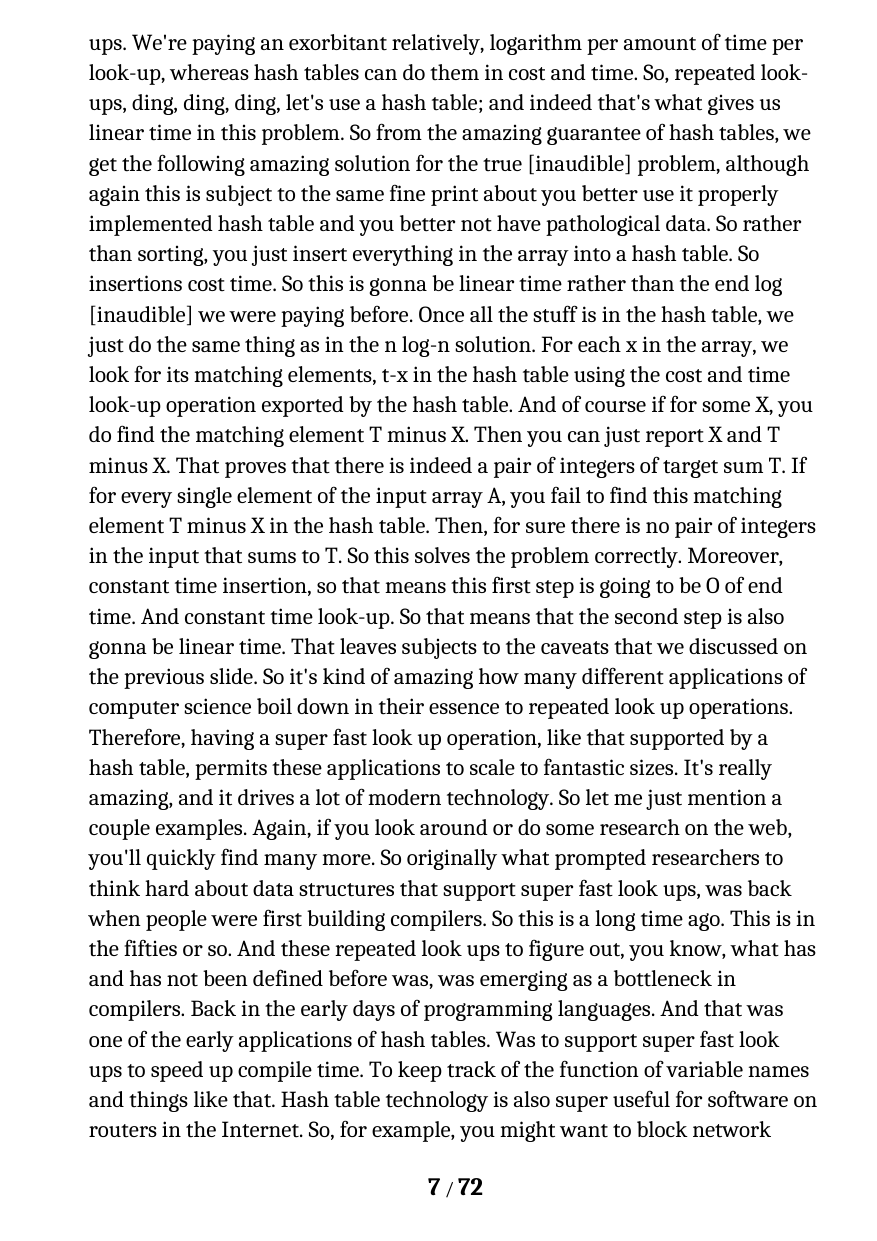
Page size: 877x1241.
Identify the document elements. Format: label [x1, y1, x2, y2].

text [89, 29, 818, 1143]
